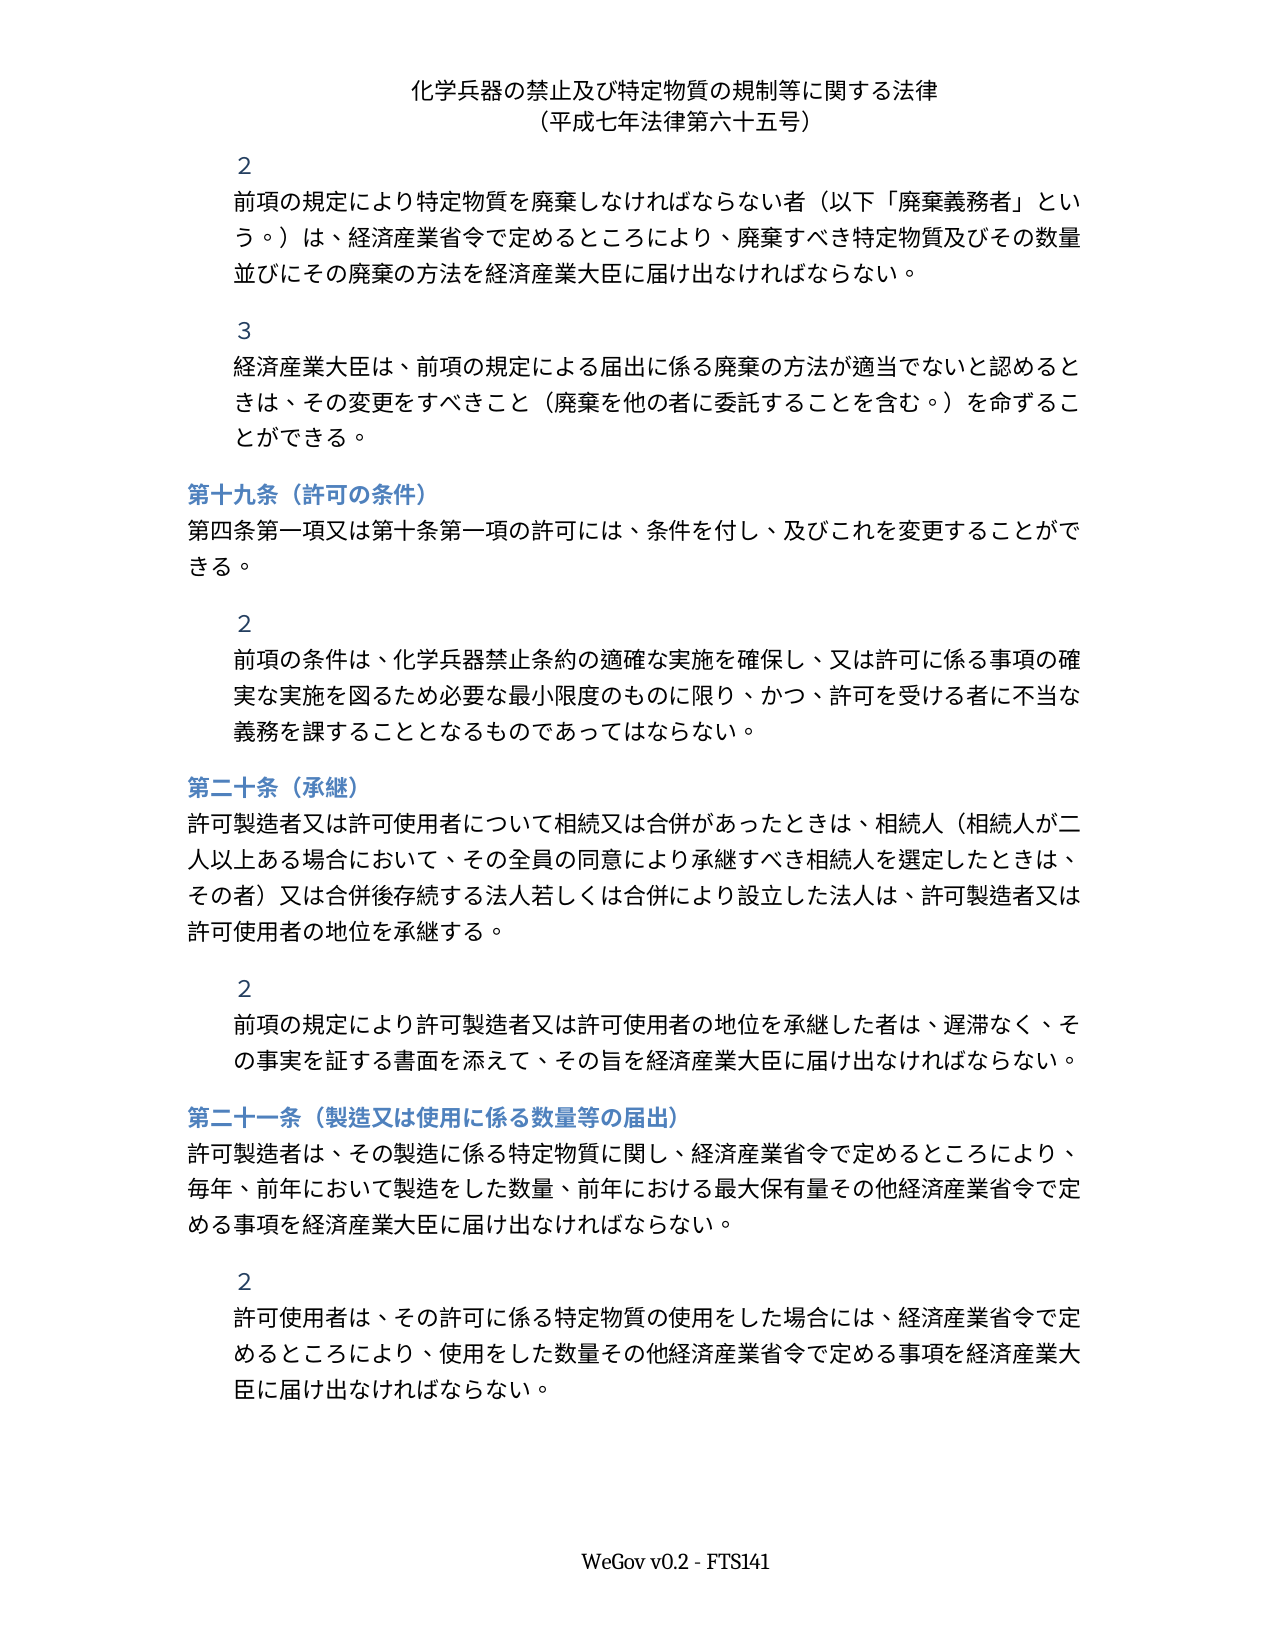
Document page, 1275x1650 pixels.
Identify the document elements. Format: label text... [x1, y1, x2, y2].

subtitle ２ [233, 150, 1087, 181]
text 許可使用者は、その許可に係る特定物質の使用をした場合には、経済産業省令で定めるところにより、使用をした数量その他経済産業省令で定める事項を経済産業大臣に届け出なければならない。 [233, 1302, 1087, 1405]
text 許可製造者は、その製造に係る特定物質に関し、経済産業省令で定めるところにより、毎年、前年において製造をした数量、前年における最大保有量その他経済産業省令で定める事項を経済産業大臣に届け出なければならない。 [187, 1137, 1087, 1241]
subtitle ３ [233, 314, 1087, 346]
subtitle ２ [233, 608, 1087, 639]
subtitle ２ [233, 973, 1087, 1004]
text 許可製造者又は許可使用者について相続又は合併があったときは、相続人（相続人が二人以上ある場合において、その全員の同意により承継すべき相続人を選定したときは、その者）又は合併後存続する法人若しくは合併により設立した法人は、許可製造者又は許可使用者の地位を承継する。 [187, 808, 1087, 947]
subtitle 第二十一条（製造又は使用に係る数量等の届出） [187, 1102, 1087, 1133]
subtitle 第十九条（許可の条件） [187, 479, 1087, 510]
text 経済産業大臣は、前項の規定による届出に係る廃棄の方法が適当でないと認めるときは、その変更をすべきこと（廃棄を他の者に委託することを含む。）を命ずることができる。 [233, 351, 1087, 454]
text 第四条第一項又は第十条第一項の許可には、条件を付し、及びこれを変更することができる。 [187, 515, 1087, 582]
subtitle ２ [233, 1266, 1087, 1297]
text 前項の規定により特定物質を廃棄しなければならない者（以下「廃棄義務者」という。）は、経済産業省令で定めるところにより、廃棄すべき特定物質及びその数量並びにその廃棄の方法を経済産業大臣に届け出なければならない。 [233, 186, 1087, 289]
text 前項の条件は、化学兵器禁止条約の適確な実施を確保し、又は許可に係る事項の確実な実施を図るため必要な最小限度のものに限り、かつ、許可を受ける者に不当な義務を課することとなるものであってはならない。 [233, 644, 1087, 747]
subtitle 第二十条（承継） [187, 772, 1087, 804]
text 前項の規定により許可製造者又は許可使用者の地位を承継した者は、遅滞なく、その事実を証する書面を添えて、その旨を経済産業大臣に届け出なければならない。 [233, 1009, 1087, 1076]
